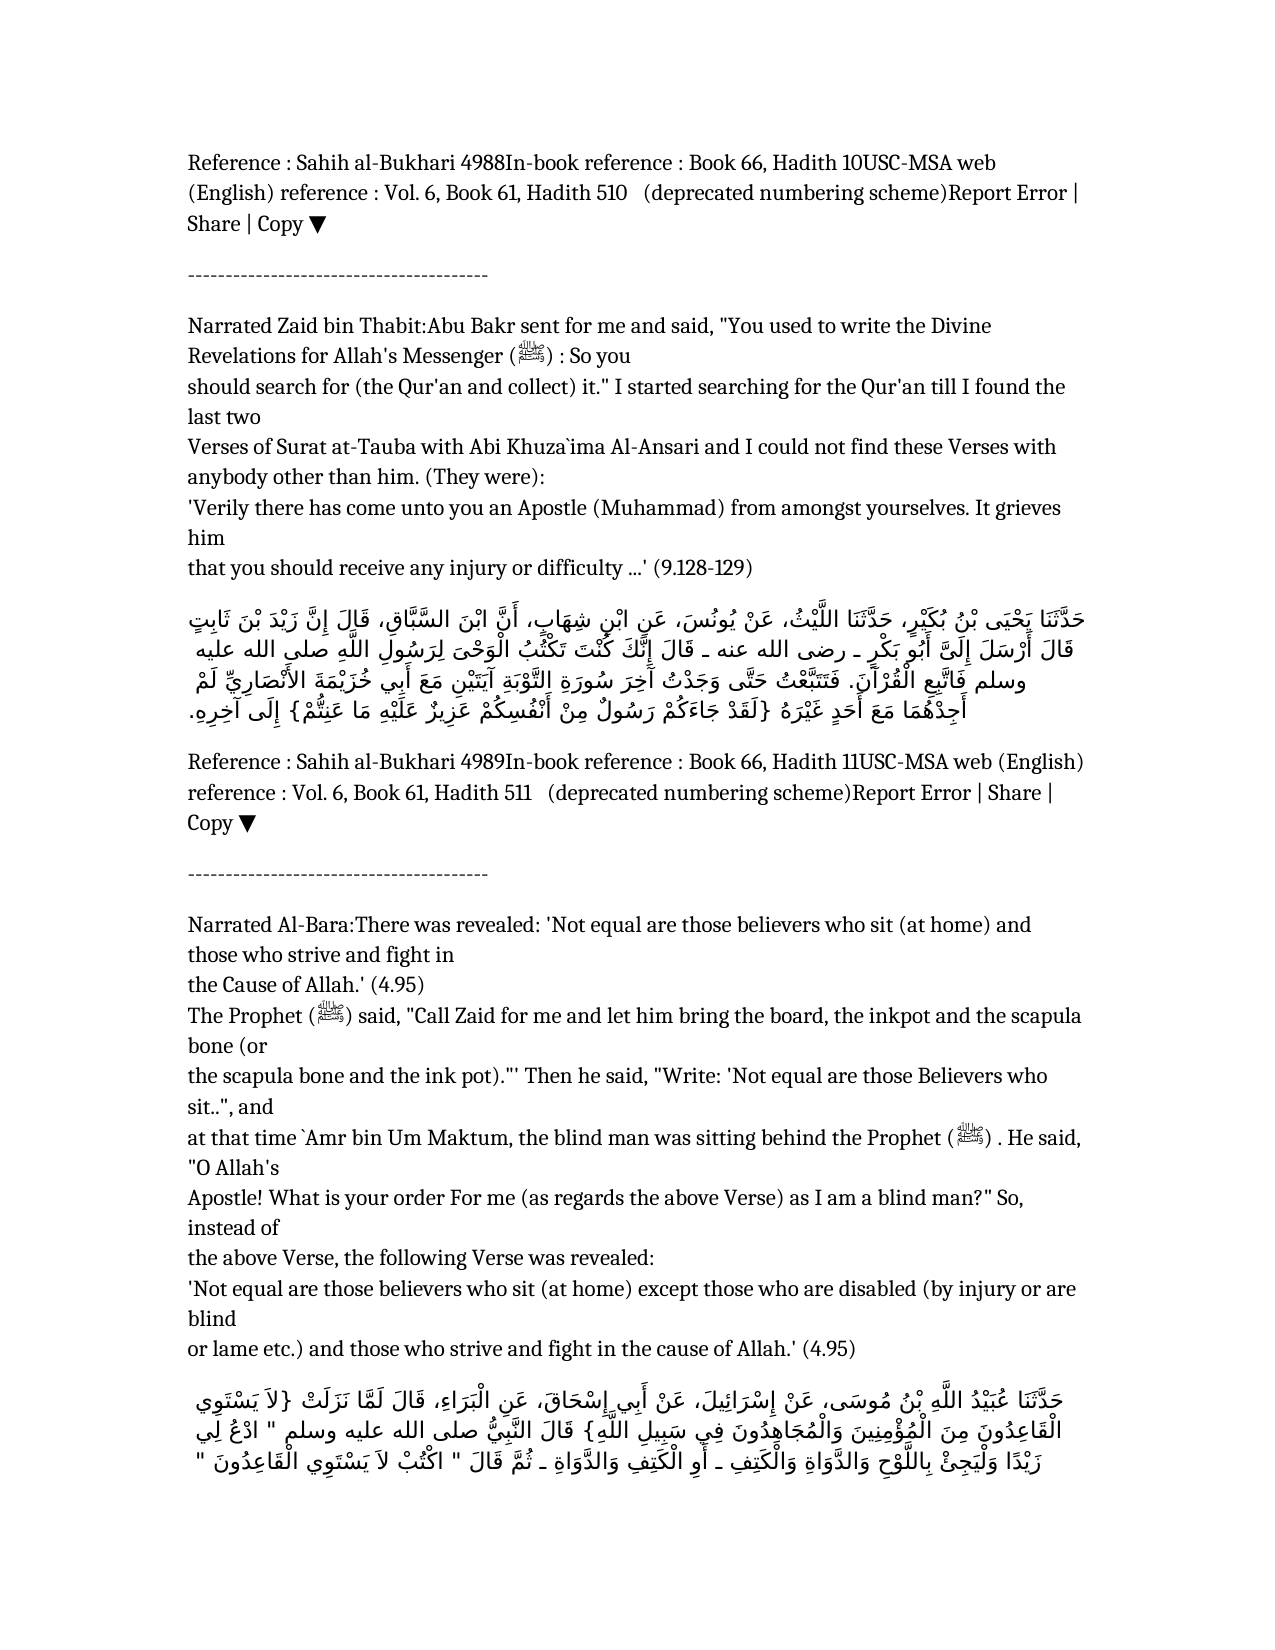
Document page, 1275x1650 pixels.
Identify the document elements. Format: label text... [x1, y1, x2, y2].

text ---------------------------------------- [187, 861, 1087, 887]
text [187, 1387, 1087, 1475]
text ---------------------------------------- [187, 261, 1087, 288]
text Narrated Zaid bin Thabit:Abu Bakr sent for me and said, "You used to write the Divine Revelations for Allah's Messenger (ﷺ) : So you should search for (the Qur'an and collect) it." I started searching for the Qur'an till I found the last two Verses of Surat at-Tauba with Abi Khuza`ima Al-Ansari and I could not find these Verses with anybody other than him. (They were): 'Verily there has come unto you an Apostle (Muhammad) from amongst yourselves. It grieves him that you should receive any injury or difficulty ...' (9.128-129) [187, 312, 1087, 581]
text Reference : Sahih al-Bukhari 4989In-book reference : Book 66, Hadith 11USC-MSA web (English) reference : Vol. 6, Book 61, Hadith 511 (deprecated numbering scheme)Report Error | Share | Copy ▼ [187, 749, 1087, 836]
text Narrated Al-Bara:There was revealed: 'Not equal are those believers who sit (at home) and those who strive and fight in the Cause of Allah.' (4.95) The Prophet (ﷺ) said, "Call Zaid for me and let him bring the board, the inkpot and the scapula bone (or the scapula bone and the ink pot)."' Then he said, "Write: 'Not equal are those Believers who sit..", and at that time `Amr bin Um Maktum, the blind man was sitting behind the Prophet (ﷺ) . He said, "O Allah's Apostle! What is your order For me (as regards the above Verse) as I am a blind man?" So, instead of the above Verse, the following Verse was revealed: 'Not equal are those believers who sit (at home) except those who are disabled (by injury or are blind or lame etc.) and those who strive and fight in the cause of Allah.' (4.95) [187, 912, 1087, 1362]
text Reference : Sahih al-Bukhari 4988In-book reference : Book 66, Hadith 10USC-MSA web (English) reference : Vol. 6, Book 61, Hadith 510 (deprecated numbering scheme)Report Error | Share | Copy ▼ [187, 150, 1087, 237]
text حَدَّثَنَا يَحْيَى بْنُ بُكَيْرٍ، حَدَّثَنَا اللَّيْثُ، عَنْ يُونُسَ، عَنِ ابْنِ شِهَابٍ، أَنَّ ابْنَ السَّبَّاقِ، قَالَ إِنَّ زَيْدَ بْنَ ثَابِتٍ قَالَ أَرْسَلَ إِلَىَّ أَبُو بَكْرٍ ـ رضى الله عنه ـ قَالَ إِنَّكَ كُنْتَ تَكْتُبُ الْوَحْىَ لِرَسُولِ اللَّهِ صلى الله عليه وسلم فَاتَّبِعِ الْقُرْآنَ‏.‏ فَتَتَبَّعْتُ حَتَّى وَجَدْتُ آخِرَ سُورَةِ التَّوْبَةِ آيَتَيْنِ مَعَ أَبِي خُزَيْمَةَ الأَنْصَارِيِّ لَمْ أَجِدْهُمَا مَعَ أَحَدٍ غَيْرَهُ ‏{‏لَقَدْ جَاءَكُمْ رَسُولٌ مِنْ أَنْفُسِكُمْ عَزِيزٌ عَلَيْهِ مَا عَنِتُّمْ‏}‏ إِلَى آخِرِهِ‏.‏ [187, 606, 1087, 724]
